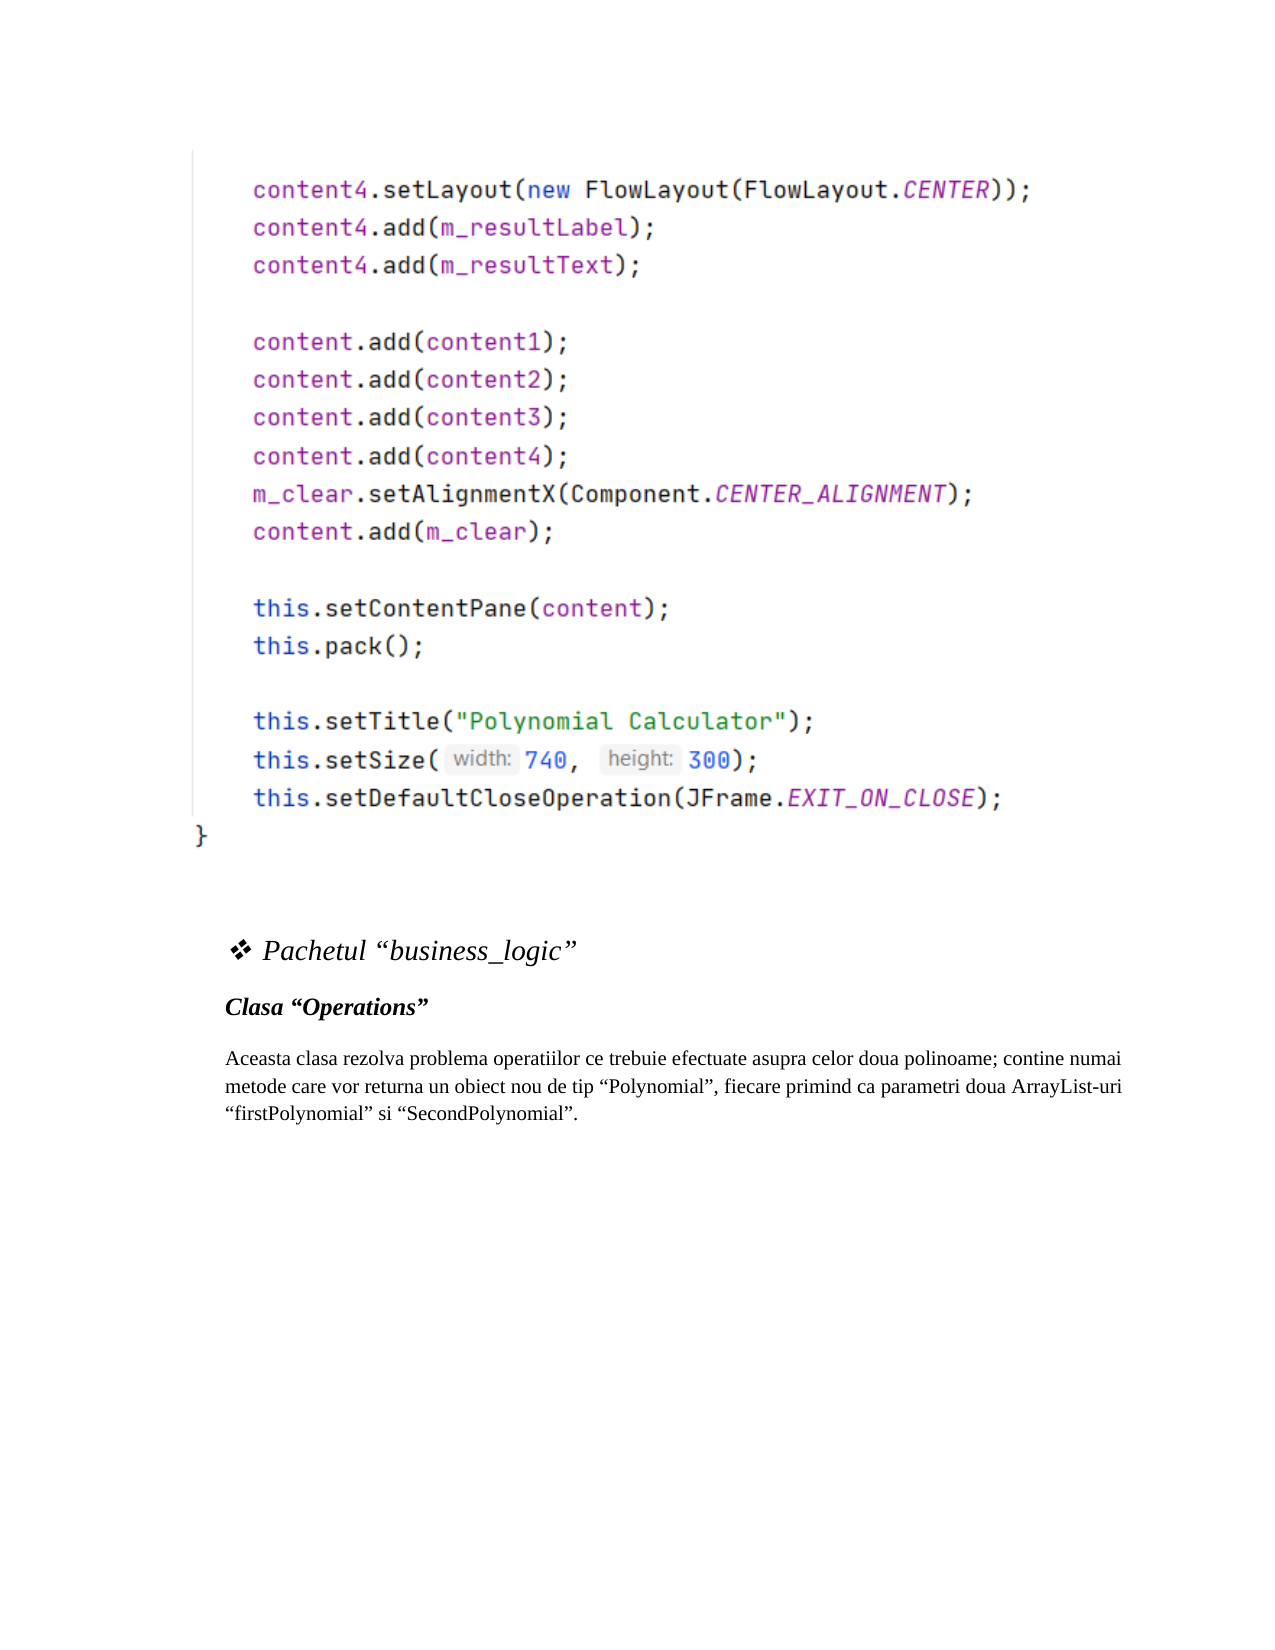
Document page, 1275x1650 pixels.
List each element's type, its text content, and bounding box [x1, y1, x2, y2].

picture [150, 150, 1125, 860]
list Pachetul “business_logic” [225, 933, 1125, 966]
text Clasa “Operations” [225, 992, 1125, 1021]
text Aceasta clasa rezolva problema operatiilor ce trebuie efectuate asupra celor doua polinoame; contine numai metode care vor returna un obiect nou de tip “Polynomial”, fiecare primind ca parametri doua ArrayList-uri “firstPolynomial” si “SecondPolynomial”. [225, 1046, 1125, 1125]
